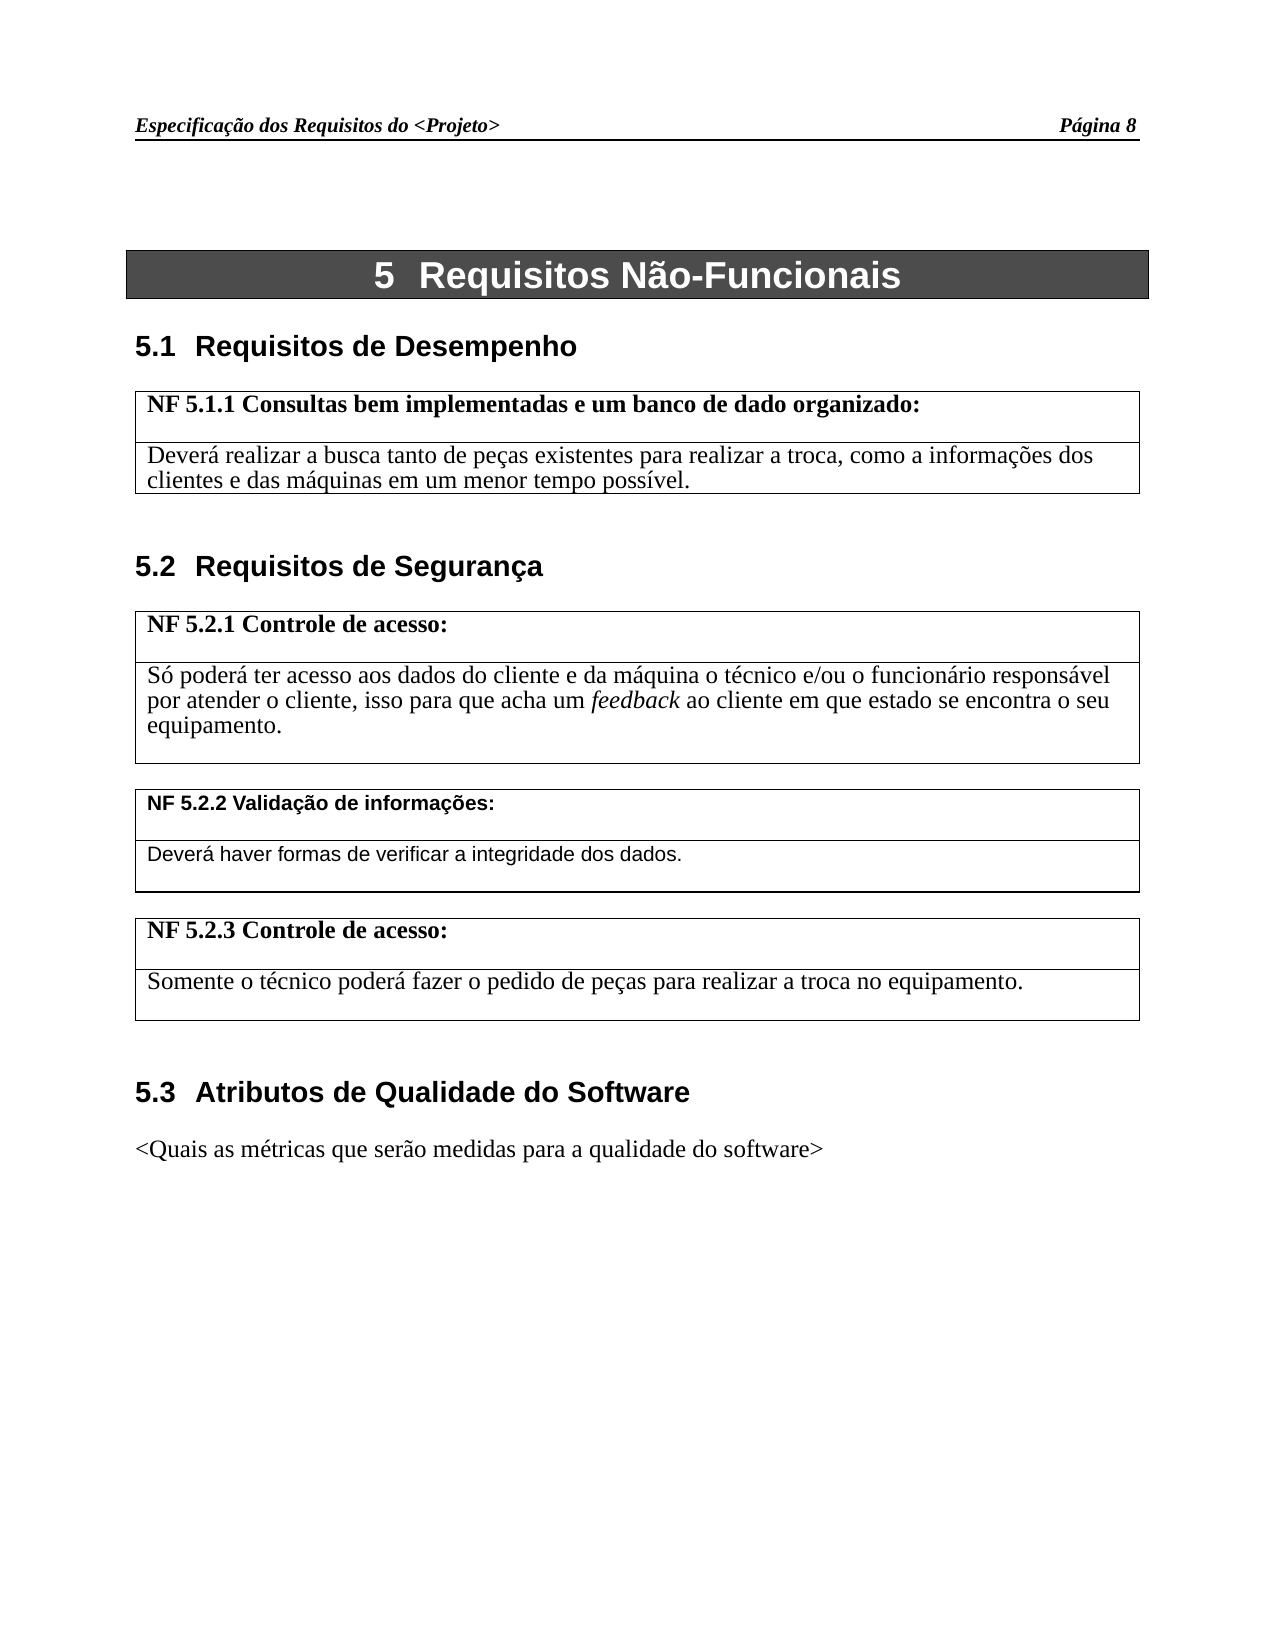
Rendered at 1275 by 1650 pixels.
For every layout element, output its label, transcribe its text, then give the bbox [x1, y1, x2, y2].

table_cell Só poderá ter acesso aos dados do cliente e da máquina o técnico e/ou o funcionário responsável por atender o cliente, isso para que acha um feedback ao cliente em que estado se encontra o seu equipamento. [136, 663, 1139, 763]
table_cell Deverá haver formas de verificar a integridade dos dados. [136, 841, 1139, 891]
subtitle Requisitos de Desempenho [135, 328, 1140, 362]
subtitle Atributos de Qualidade do Software [135, 1075, 1140, 1108]
subtitle Requisitos de Segurança [135, 548, 1140, 582]
table_header NF 5.2.1 Controle de acesso: [136, 612, 1139, 662]
table_header NF 5.1.1 Consultas bem implementadas e um banco de dado organizado: [136, 392, 1139, 442]
table_header NF 5.2.2 Validação de informações: [136, 790, 1139, 840]
subtitle Requisitos Não-Funcionais [127, 251, 1148, 298]
text <Quais as métricas que serão medidas para a qualidade do software> [135, 1137, 1140, 1162]
table_header NF 5.2.3 Controle de acesso: [136, 919, 1139, 968]
table_cell Somente o técnico poderá fazer o pedido de peças para realizar a troca no equipamento. [136, 970, 1139, 1019]
table_cell Deverá realizar a busca tanto de peças existentes para realizar a troca, como a informações dos clientes e das máquinas em um menor tempo possível. [136, 443, 1139, 493]
